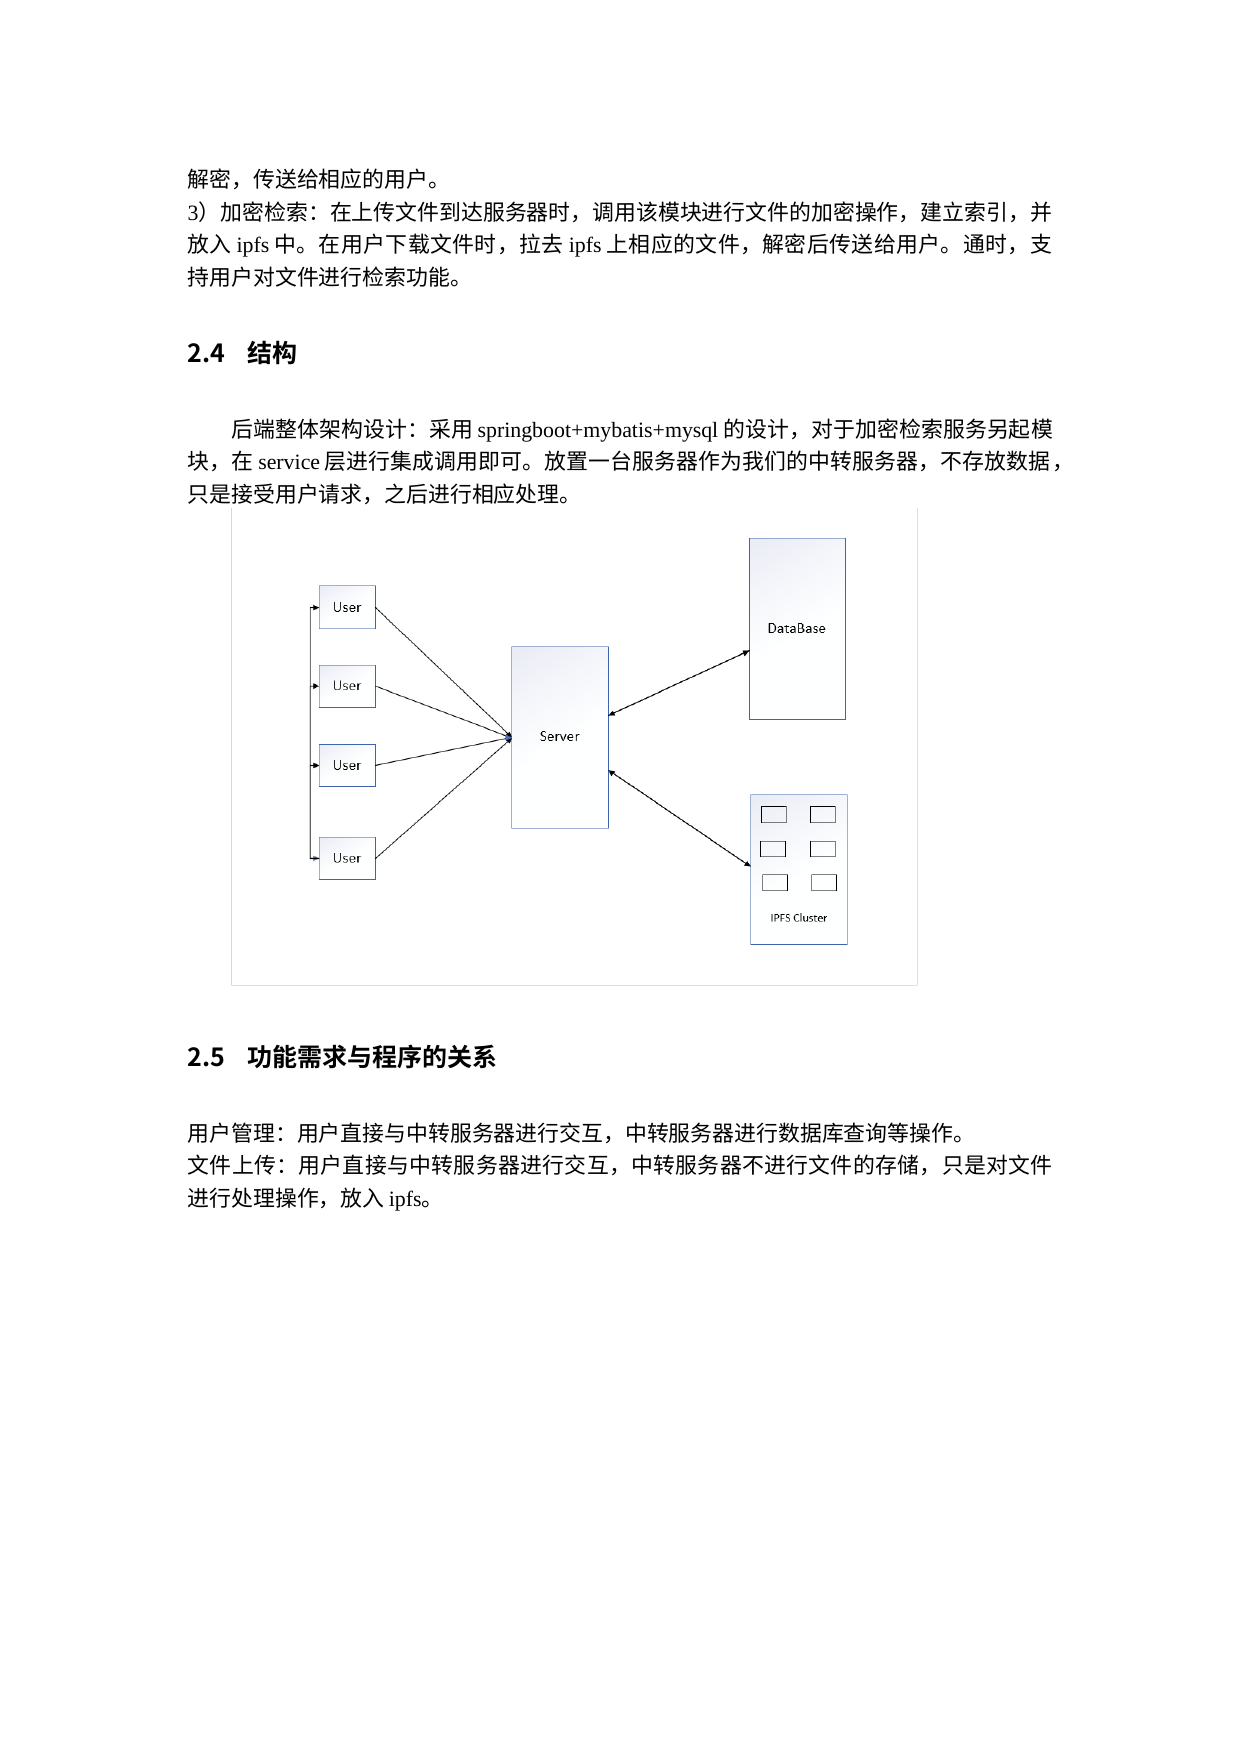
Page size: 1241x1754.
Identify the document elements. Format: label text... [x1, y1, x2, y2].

text 用户管理：用户直接与中转服务器进行交互，中转服务器进行数据库查询等操作。 [187, 1115, 1053, 1148]
subtitle 功能需求与程序的关系 [187, 1023, 1053, 1088]
text 3）加密检索：在上传文件到达服务器时，调用该模块进行文件的加密操作，建立索引，并放入ipfs中。在用户下载文件时，拉去ipfs上相应的文件，解密后传送给用户。通时，支持用户对文件进行检索功能。 [187, 194, 1053, 292]
text 后端整体架构设计：采用springboot+mybatis+mysql的设计，对于加密检索服务另起模块，在service层进行集成调用即可。放置一台服务器作为我们的中转服务器，不存放数据，只是接受用户请求，之后进行相应处理。 [187, 411, 1053, 509]
text 文件上传：用户直接与中转服务器进行交互，中转服务器不进行文件的存储，只是对文件进行处理操作，放入ipfs。 [187, 1148, 1053, 1213]
subtitle 结构 [187, 319, 1053, 384]
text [187, 162, 1053, 194]
picture [231, 508, 918, 986]
